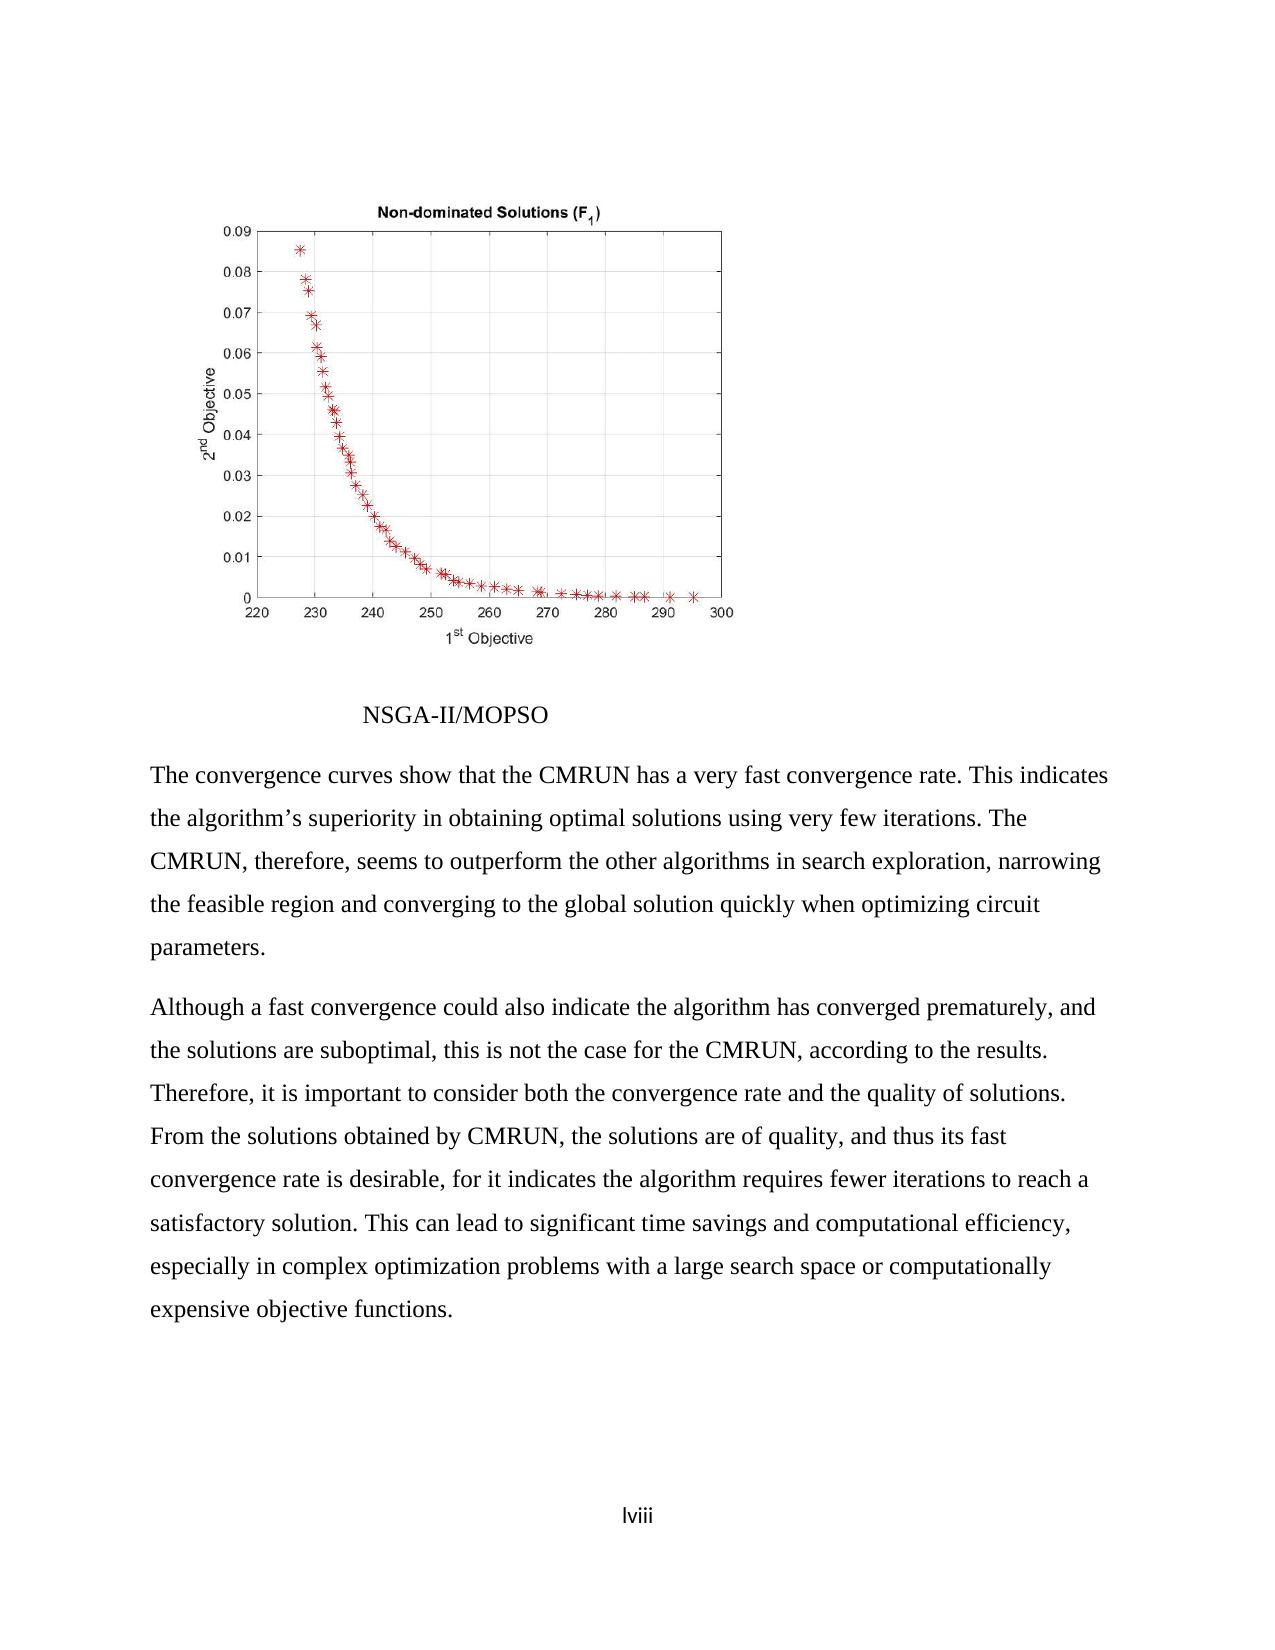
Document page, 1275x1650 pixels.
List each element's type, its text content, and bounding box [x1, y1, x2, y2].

text The convergence curves show that the CMRUN has a very fast convergence rate. This indicates the algorithm’s superiority in obtaining optimal solutions using very few iterations. The CMRUN, therefore, seems to outperform the other algorithms in search exploration, narrowing the feasible region and converging to the global solution quickly when optimizing circuit parameters. [150, 760, 1125, 961]
text NSGA-II/MOPSO [150, 700, 1125, 729]
text Although a fast convergence could also indicate the algorithm has converged prematurely, and the solutions are suboptimal, this is not the case for the CMRUN, according to the results. Therefore, it is important to consider both the convergence rate and the quality of solutions. From the solutions obtained by CMRUN, the solutions are of quality, and thus its fast convergence rate is desirable, for it indicates the algorithm requires fewer iterations to reach a satisfactory solution. This can lead to significant time savings and computational efficiency, especially in complex optimization problems with a large search space or computationally expensive objective functions. [150, 992, 1125, 1323]
picture [150, 150, 842, 670]
